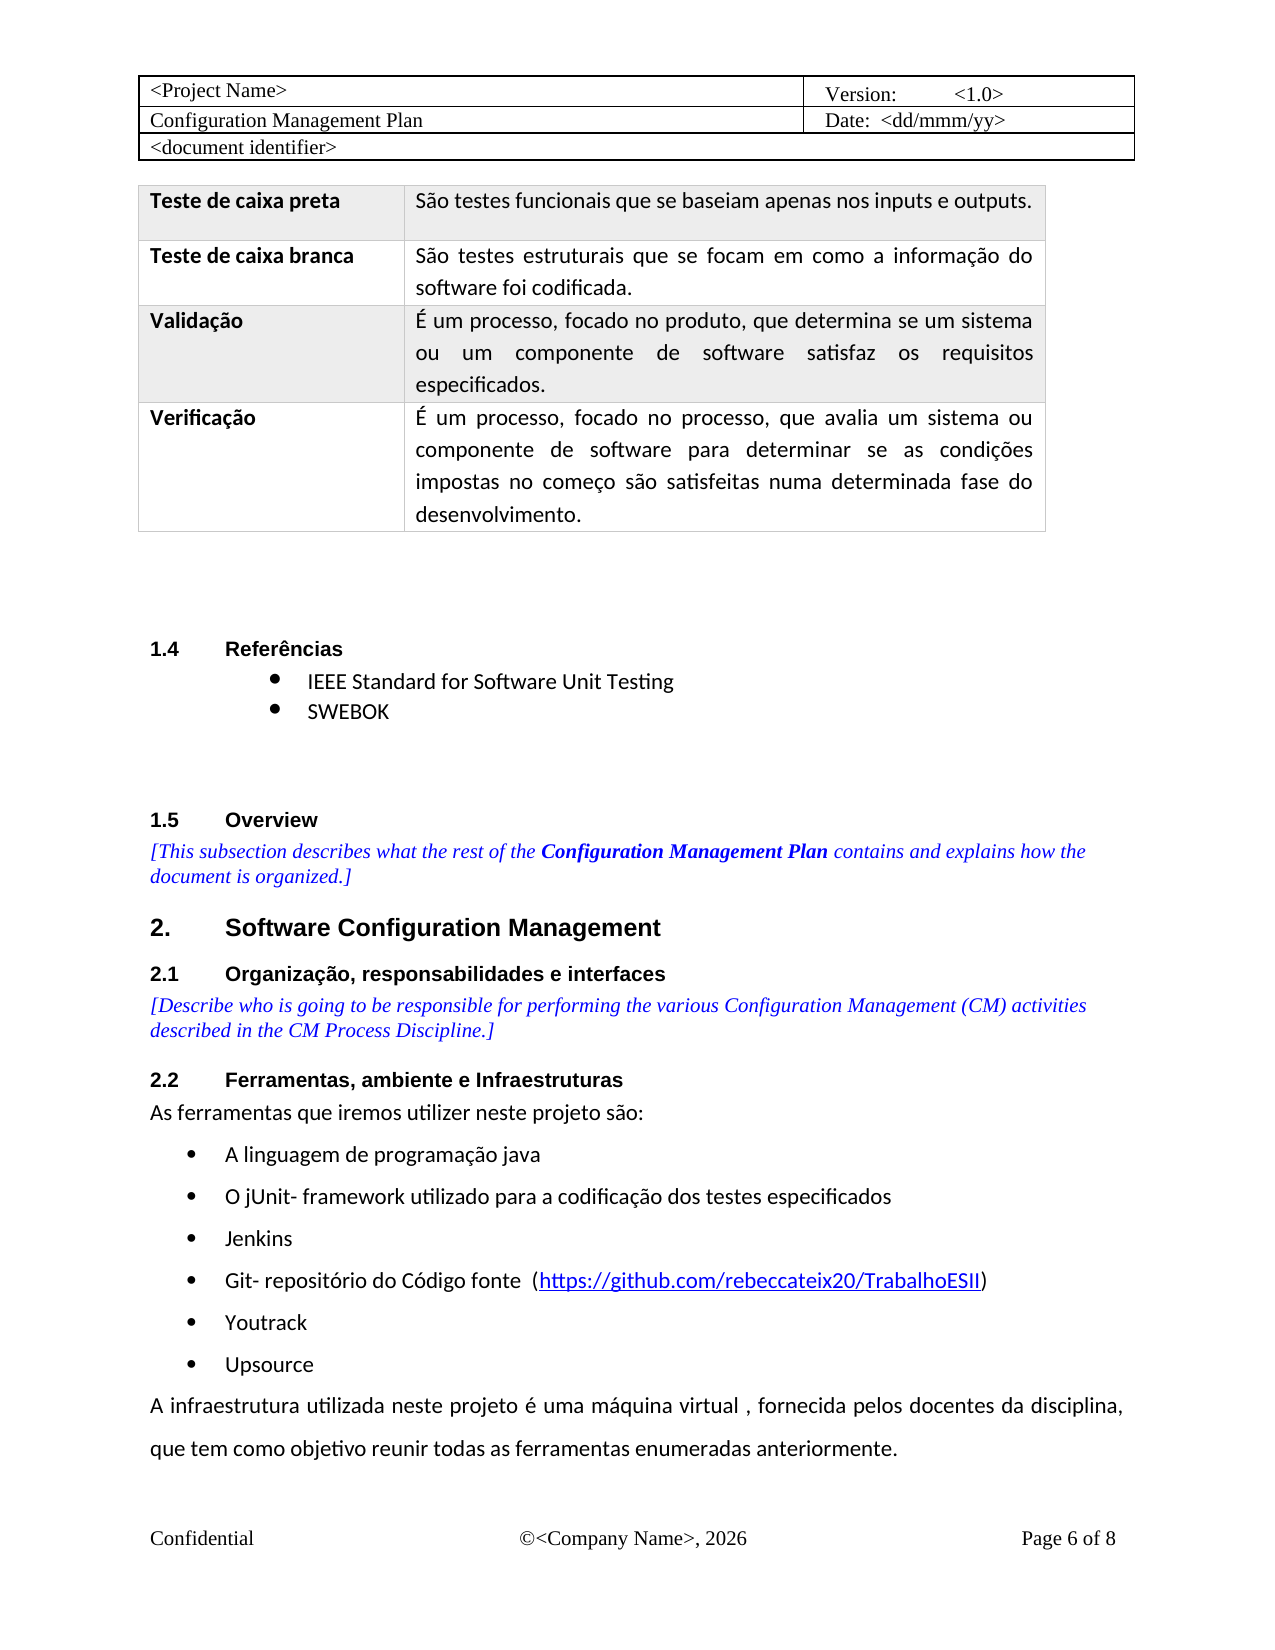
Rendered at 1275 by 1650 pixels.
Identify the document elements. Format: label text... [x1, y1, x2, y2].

table_cell Validação [139, 306, 404, 402]
subtitle Organização, responsabilidades e interfaces [150, 960, 1125, 985]
table_cell É um processo, focado no processo, que avalia um sistema ou componente de software para determinar se as condições impostas no começo são satisfeitas numa determinada fase do desenvolvimento. [405, 403, 1045, 531]
list Upsource [187, 1350, 1125, 1378]
text As ferramentas que iremos utilizer neste projeto são: [150, 1098, 1125, 1126]
list SWEBOK [270, 697, 1125, 726]
text A infraestrutura utilizada neste projeto é uma máquina virtual , fornecida pelos docentes da disciplina, que tem como objetivo reunir todas as ferramentas enumeradas anteriormente. [150, 1392, 1125, 1462]
subtitle Referências [150, 636, 1125, 661]
list O jUnit- framework utilizado para a codificação dos testes especificados [187, 1182, 1125, 1210]
table_cell Teste de caixa branca [139, 241, 404, 305]
table_cell São testes funcionais que se baseiam apenas nos inputs e outputs. [405, 186, 1045, 240]
list Youtrack [187, 1308, 1125, 1336]
subtitle Software Configuration Management [150, 913, 1125, 942]
list A linguagem de programação java [187, 1140, 1125, 1168]
list IEEE Standard for Software Unit Testing [270, 667, 1125, 695]
subtitle Overview [150, 807, 1125, 832]
list Jenkins [187, 1224, 1125, 1252]
list Git- repositório do Código fonte (https://github.com/rebeccateix20/TrabalhoESII) [187, 1266, 1125, 1294]
table_cell Verificação [139, 403, 404, 531]
text [Describe who is going to be responsible for performing the various Configuration Management (CM) activities described in the CM Process Discipline.] [150, 992, 1125, 1042]
table_cell É um processo, focado no produto, que determina se um sistema ou um componente de software satisfaz os requisitos especificados. [405, 306, 1045, 402]
subtitle Ferramentas, ambiente e Infraestruturas [150, 1067, 1125, 1092]
table_cell São testes estruturais que se focam em como a informação do software foi codificada. [405, 241, 1045, 305]
text [This subsection describes what the rest of the Configuration Management Plan contains and explains how the document is organized.] [150, 838, 1125, 888]
table_cell Teste de caixa preta [139, 186, 404, 240]
